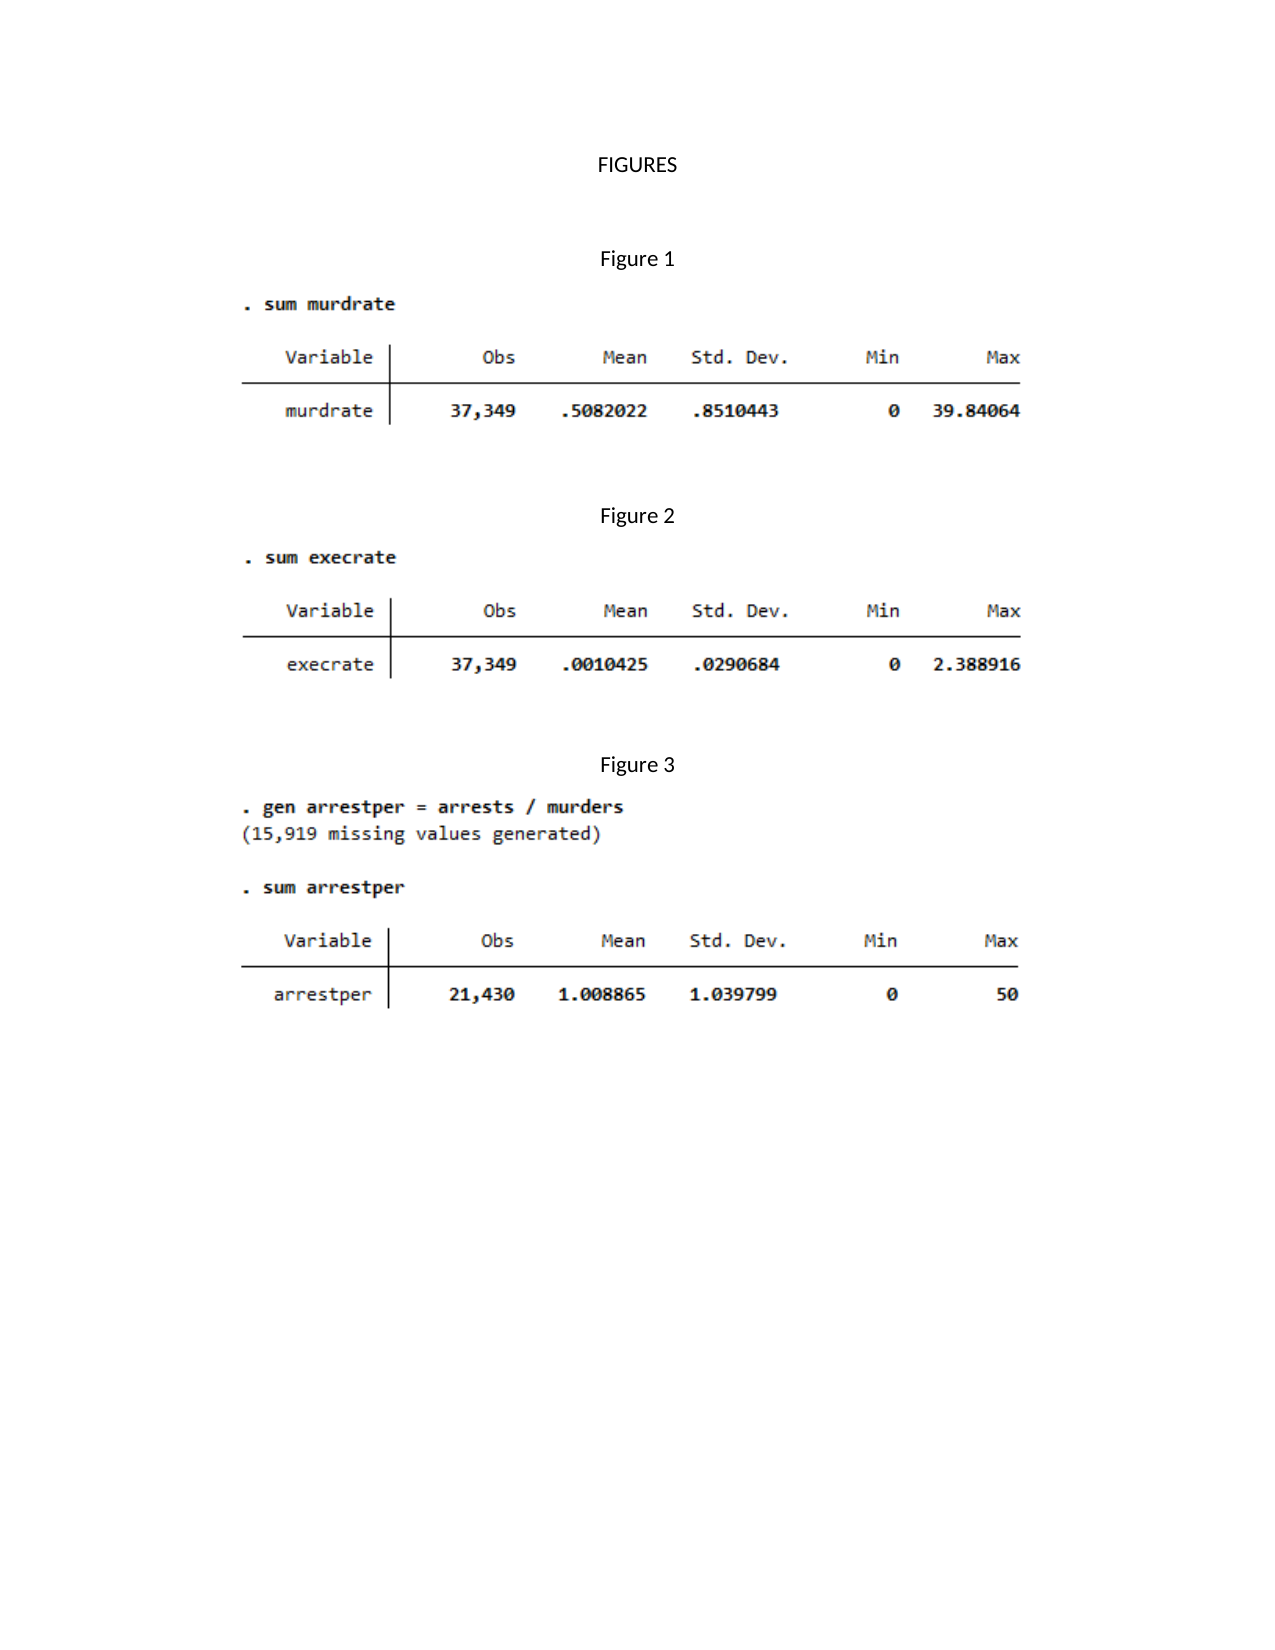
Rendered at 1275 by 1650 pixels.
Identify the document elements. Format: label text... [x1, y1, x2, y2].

text Figure 1 [150, 244, 1125, 272]
text Figure 2 [150, 502, 1125, 530]
picture [241, 797, 1034, 1026]
picture [240, 548, 1035, 685]
text FIGURES [150, 150, 1125, 178]
picture [240, 290, 1036, 436]
text Figure 3 [150, 750, 1125, 778]
